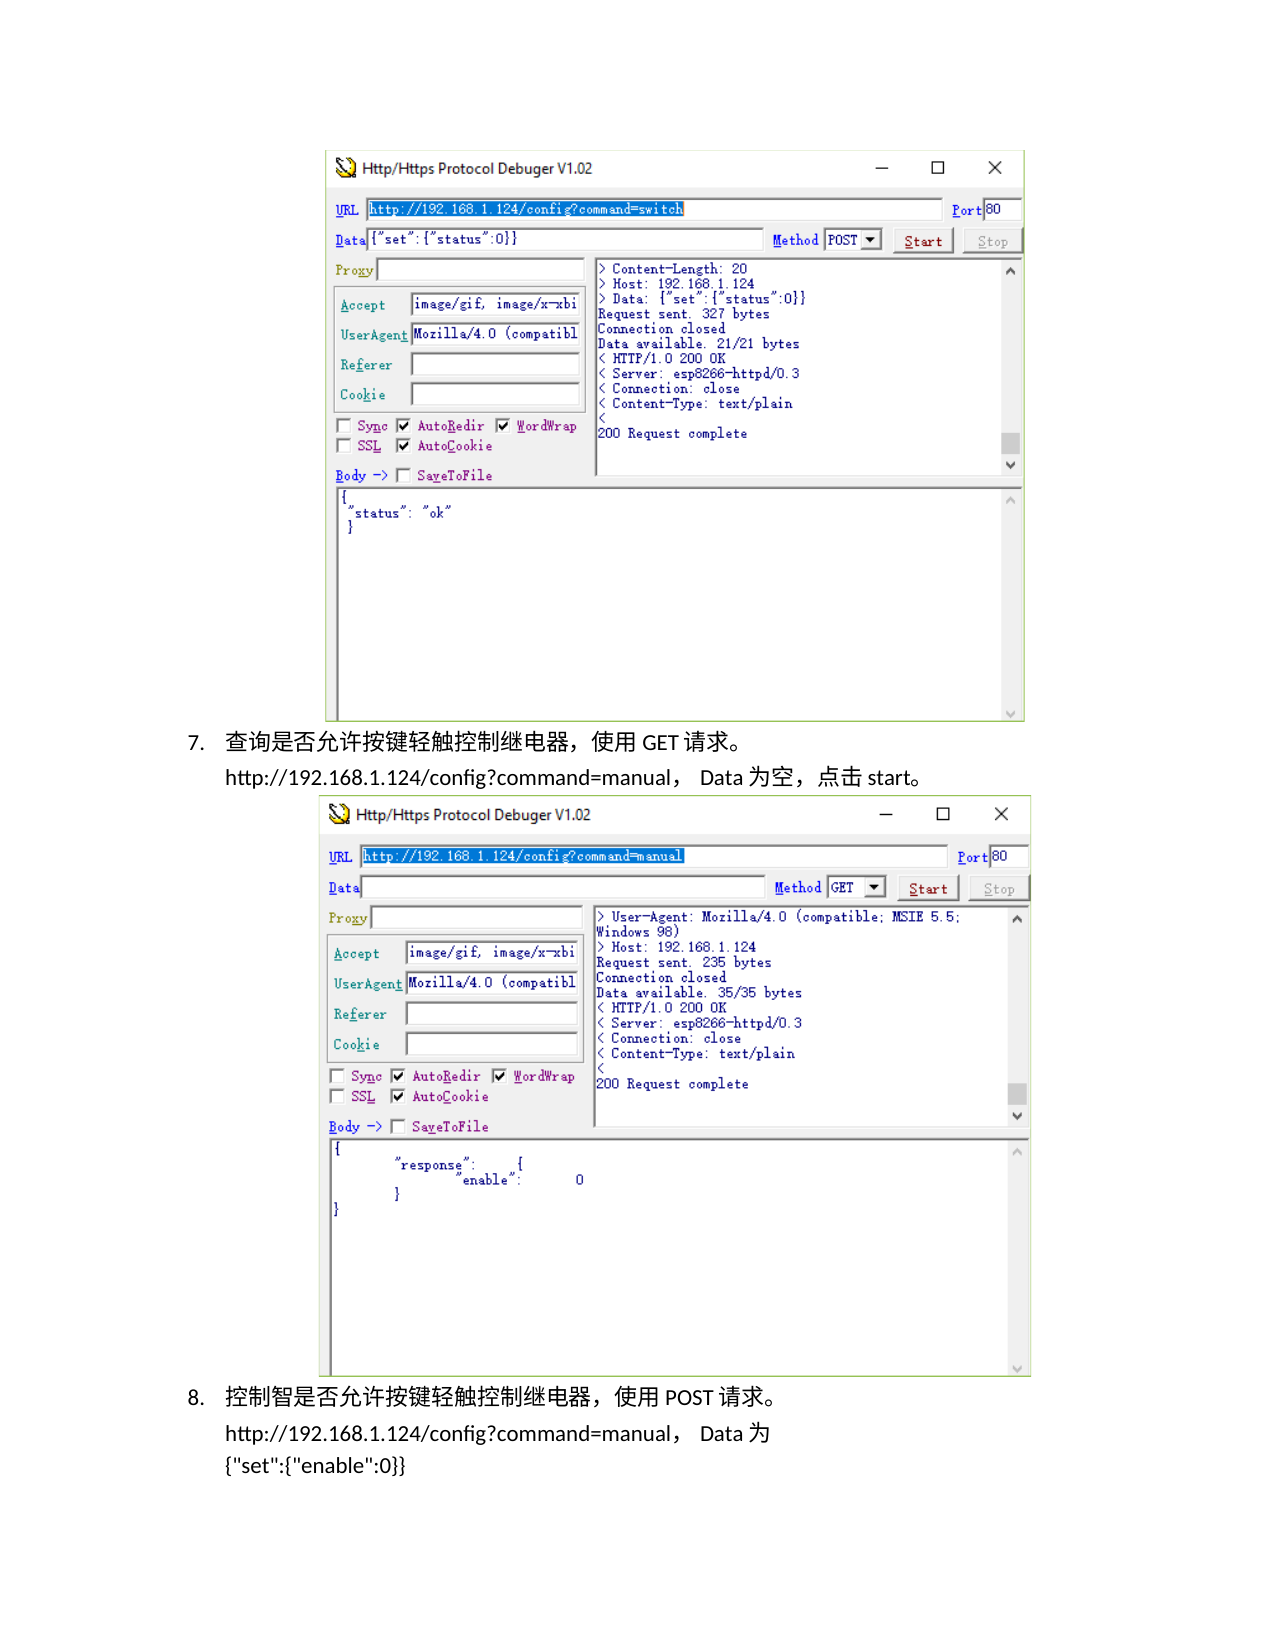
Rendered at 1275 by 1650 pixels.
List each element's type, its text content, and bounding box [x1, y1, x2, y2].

list 控制智是否允许按键轻触控制继电器，使用POST请求。 [187, 1379, 1125, 1412]
picture [325, 150, 1025, 722]
picture [318, 795, 1032, 1377]
list http://192.168.1.124/config?command=manual， Data为 [225, 1415, 1125, 1448]
list http://192.168.1.124/config?command=manual， Data为空，点击start。 [225, 759, 1125, 792]
list {"set":{"enable":0}} [225, 1451, 1125, 1479]
list 查询是否允许按键轻触控制继电器，使用GET请求。 [187, 723, 1125, 757]
